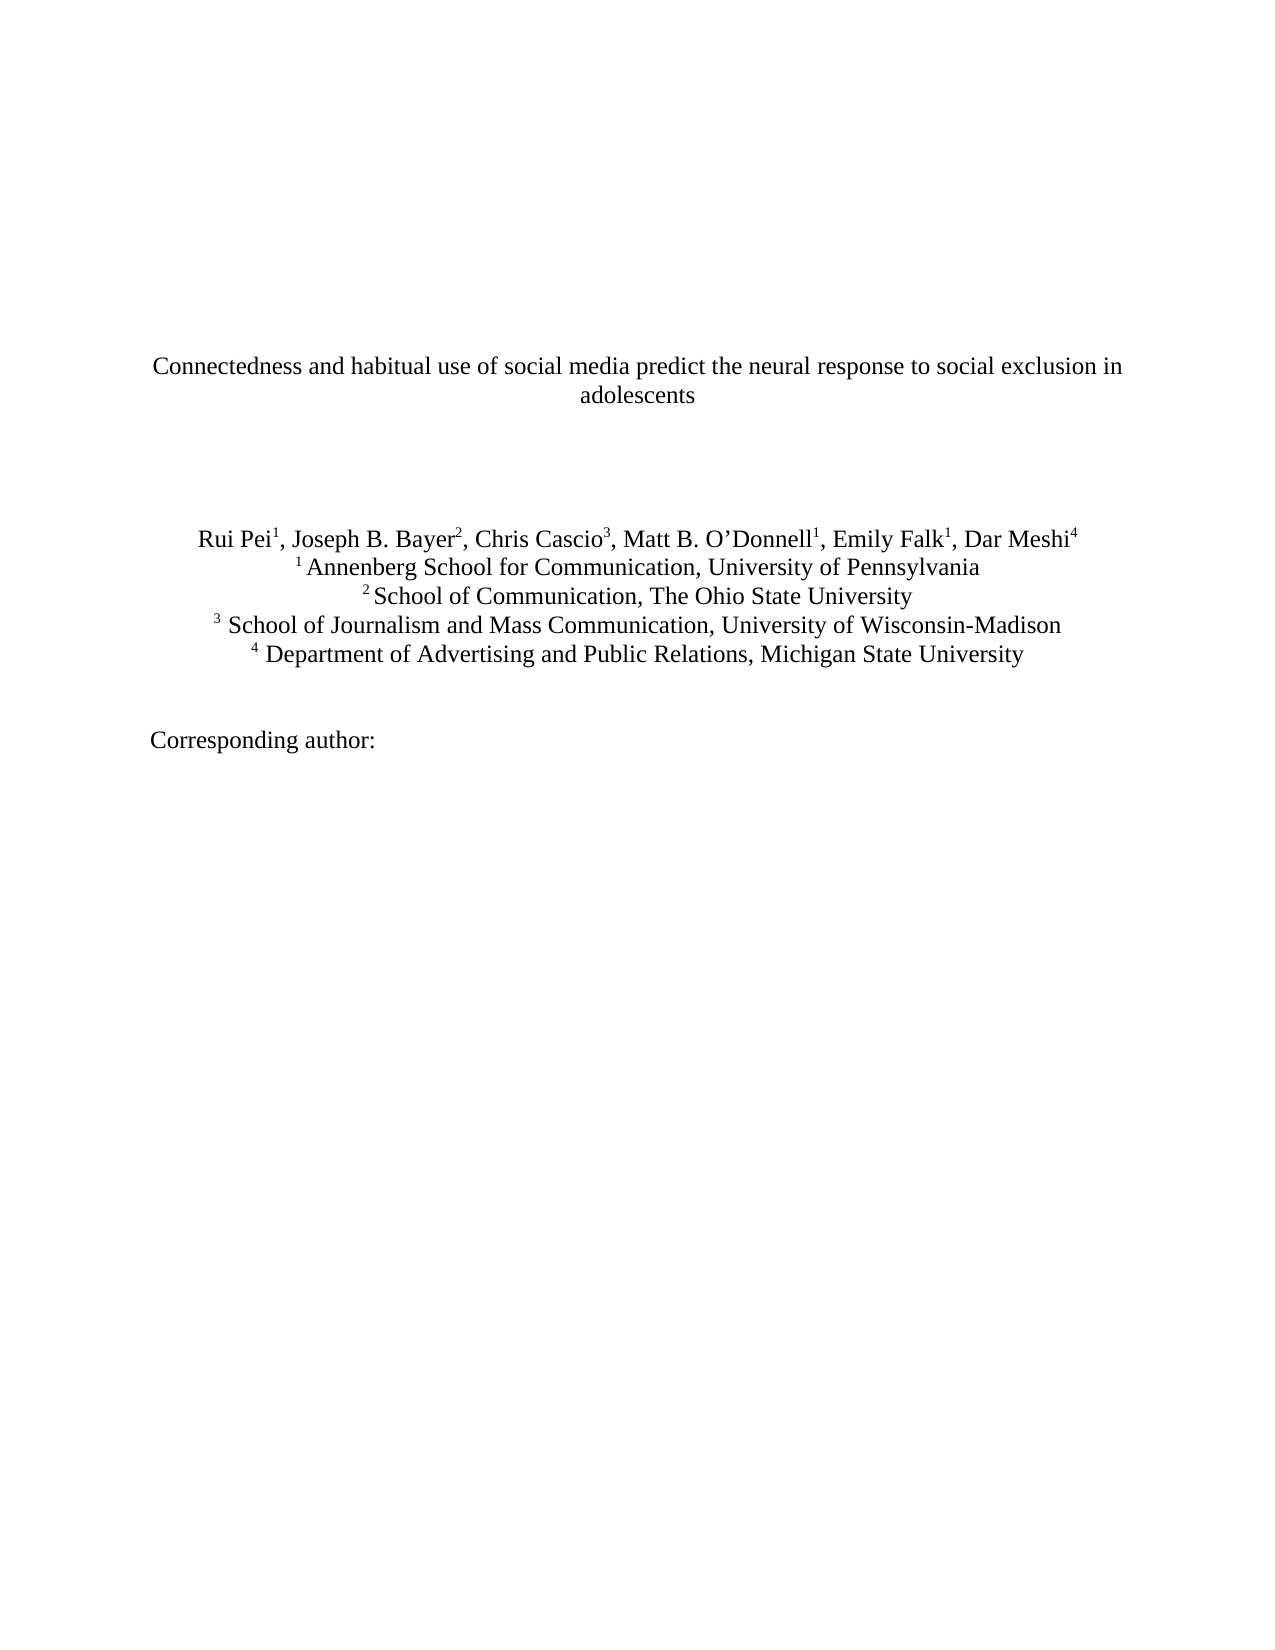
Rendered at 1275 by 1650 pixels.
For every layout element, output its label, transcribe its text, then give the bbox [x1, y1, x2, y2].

text Rui Pei1, Joseph B. Bayer2, Chris Cascio3, Matt B. O’Donnell1, Emily Falk1, Dar Meshi4 [150, 524, 1125, 552]
text 2 School of Communication, The Ohio State University [150, 581, 1125, 610]
text 3 School of Journalism and Mass Communication, University of Wisconsin-Madison [150, 610, 1125, 639]
text Corresponding author: [150, 725, 1125, 754]
text Connectedness and habitual use of social media predict the neural response to social exclusion in adolescents [150, 351, 1125, 409]
text 4 Department of Advertising and Public Relations, Michigan State University [150, 639, 1125, 667]
text 1 Annenberg School for Communication, University of Pennsylvania [150, 552, 1125, 581]
